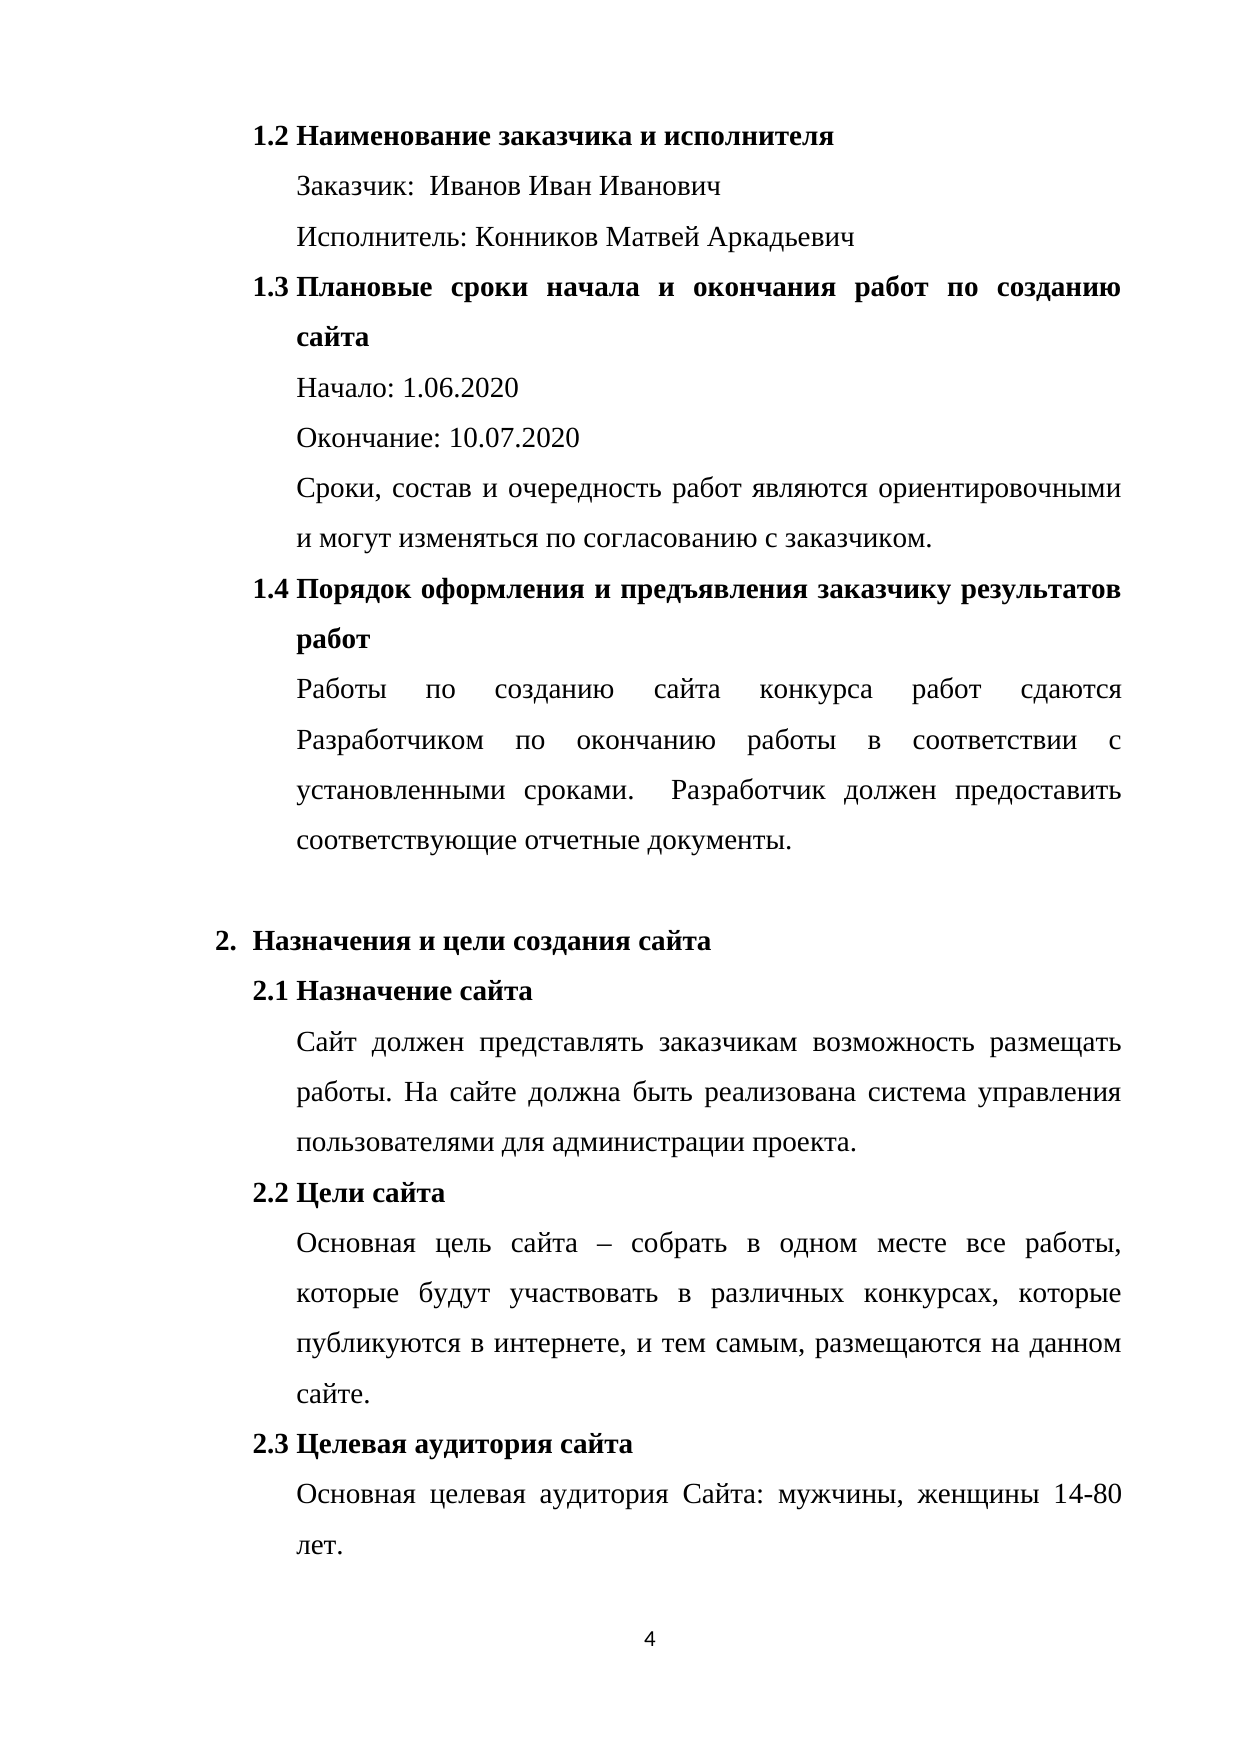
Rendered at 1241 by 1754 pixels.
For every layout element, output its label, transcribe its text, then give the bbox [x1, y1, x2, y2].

list Назначение сайта [252, 973, 1122, 1007]
text Начало: 1.06.2020 [296, 370, 1122, 403]
text Основная целевая аудитория Сайта: мужчины, женщины 14-80 лет. [296, 1477, 1122, 1560]
text Работы по созданию сайта конкурса работ сдаются Разработчиком по окончанию работы в соответствии с установленными сроками. Разработчик должен предоставить соответствующие отчетные документы. [296, 672, 1122, 856]
list Наименование заказчика и исполнителя [252, 118, 1122, 152]
text Сайт должен представлять заказчикам возможность размещать работы. На сайте должна быть реализована система управления пользователями для администрации проекта. [296, 1024, 1122, 1158]
list Порядок оформления и предъявления заказчику результатов работ [252, 571, 1122, 655]
text Окончание: 10.07.2020 [296, 420, 1122, 453]
list Цели сайта [252, 1175, 1122, 1208]
list Плановые сроки начала и окончания работ по созданию сайта [252, 269, 1122, 353]
list Назначения и цели создания сайта [215, 923, 1122, 957]
list Целевая аудитория сайта [252, 1426, 1122, 1460]
text Заказчик: Иванов Иван Иванович [296, 168, 1122, 202]
text Основная цель сайта – собрать в одном месте все работы, которые будут участвовать в различных конкурсах, которые публикуются в интернете, и тем самым, размещаются на данном сайте. [296, 1225, 1122, 1409]
text Сроки, состав и очередность работ являются ориентировочными и могут изменяться по согласованию с заказчиком. [296, 470, 1122, 554]
text Исполнитель: Конников Матвей Аркадьевич [296, 219, 1122, 252]
